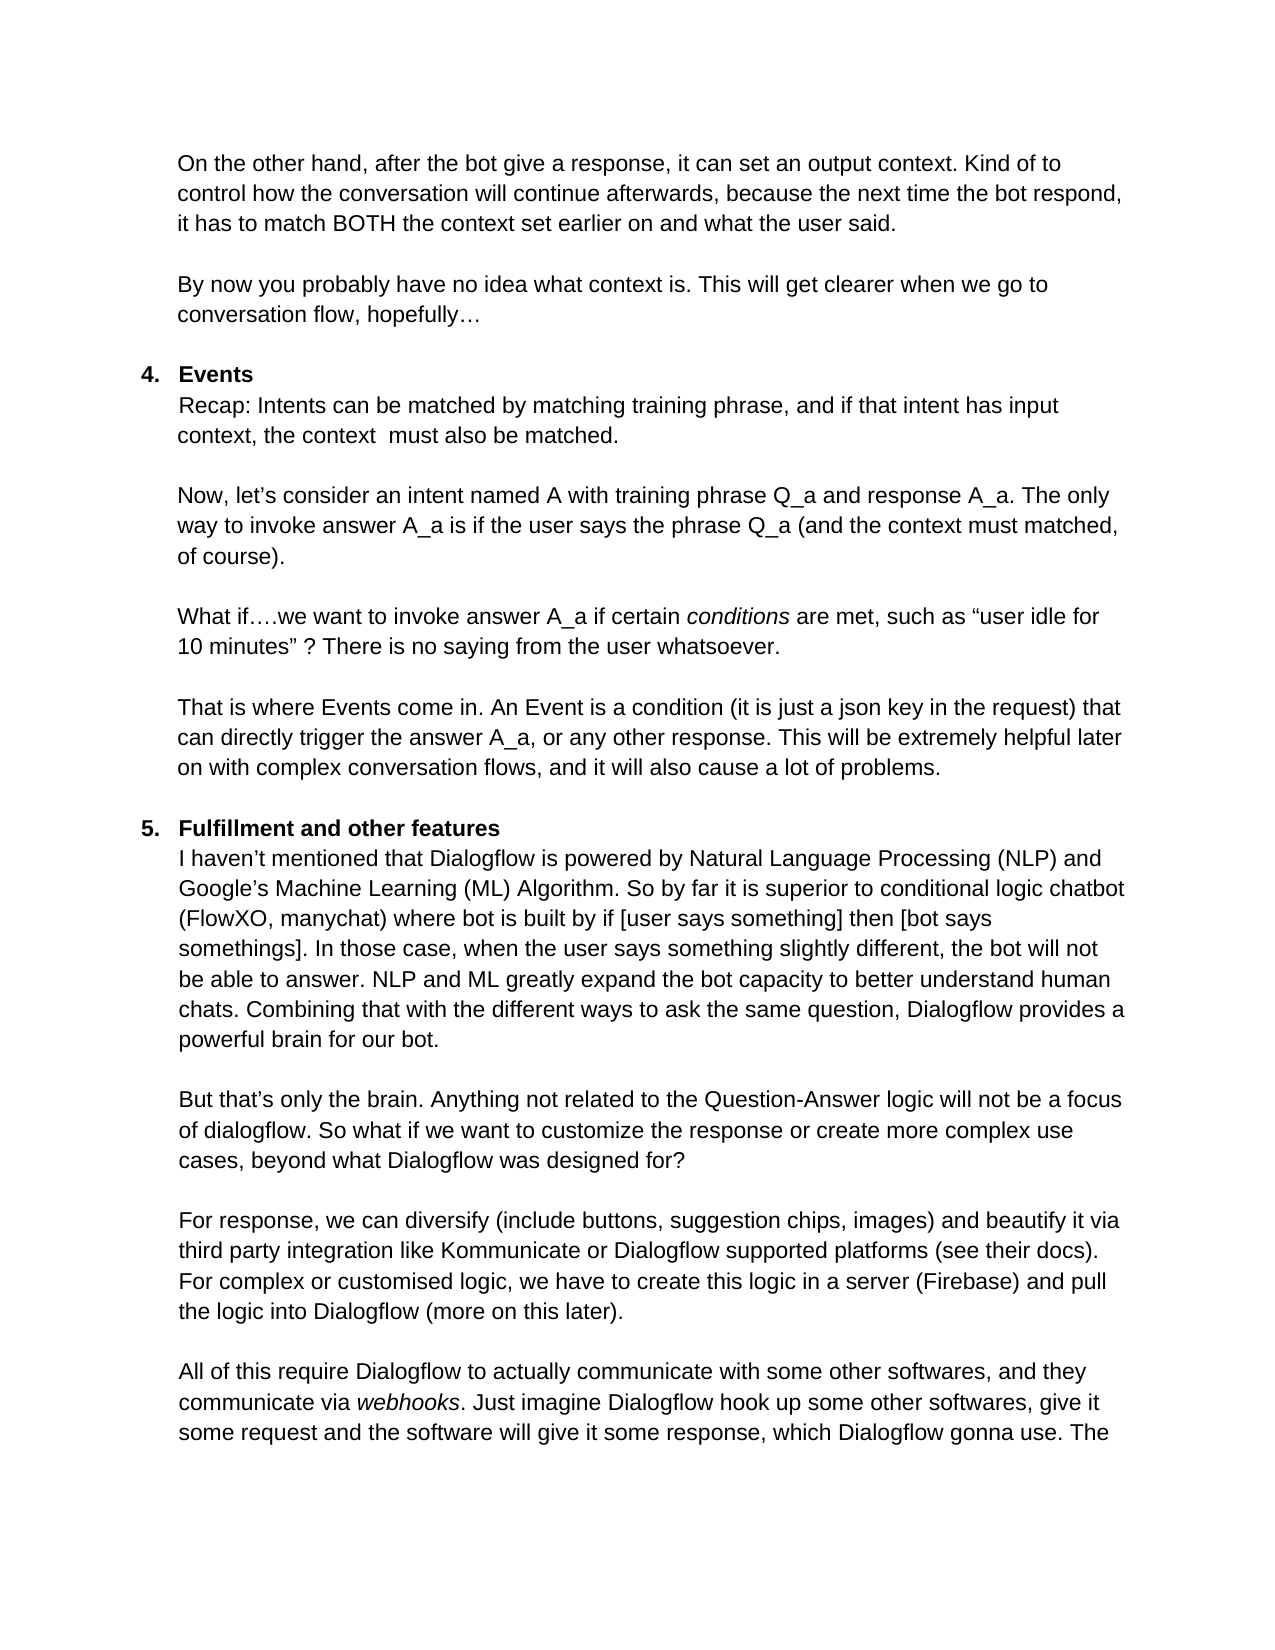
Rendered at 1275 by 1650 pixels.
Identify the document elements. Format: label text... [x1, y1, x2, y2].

text By now you probably have no idea what context is. This will get clearer when we go to conversation flow, hopefully… [177, 271, 1125, 327]
list Events [141, 361, 1125, 388]
text I haven’t mentioned that Dialogflow is powered by Natural Language Processing (NLP) and Google’s Machine Learning (ML) Algorithm. So by far it is superior to conditional logic chatbot (FlowXO, manychat) where bot is built by if [user says something] then [bot says somethings]. In those case, when the user says something slightly different, the bot will not be able to answer. NLP and ML greatly expand the bot capacity to better understand human chats. Combining that with the different ways to ask the same question, Dialogflow provides a powerful brain for our bot. [178, 845, 1125, 1052]
list Fulfillment and other features [141, 814, 1125, 841]
text For response, we can diversify (include buttons, suggestion chips, images) and beautify it via third party integration like Kommunicate or Dialogflow supported platforms (see their docs). For complex or customised logic, we have to create this logic in a server (Firebase) and pull the logic into Dialogflow (more on this later). [178, 1207, 1125, 1324]
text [178, 1358, 1125, 1445]
text What if….we want to invoke answer A_a if certain conditions are met, such as “user idle for 10 minutes” ? There is no saying from the user whatsoever. [177, 603, 1125, 660]
text Now, let’s consider an intent named A with training phrase Q_a and response A_a. The only way to invoke answer A_a is if the user says the phrase Q_a (and the context must matched, of course). [177, 482, 1125, 569]
text On the other hand, after the bot give a response, it can set an output context. Kind of to control how the conversation will continue afterwards, because the next time the bot respond, it has to match BOTH the context set earlier on and what the user said. [177, 150, 1125, 237]
text Recap: Intents can be matched by matching training phrase, and if that intent has input context, the context must also be matched. [177, 392, 1125, 448]
text That is where Events come in. An Event is a condition (it is just a json key in the request) that can directly trigger the answer A_a, or any other response. This will be extremely helpful later on with complex conversation flows, and it will also cause a lot of problems. [177, 694, 1125, 781]
text But that’s only the brain. Anything not related to the Question-Answer logic will not be a focus of dialogflow. So what if we want to customize the response or create more complex use cases, beyond what Dialogflow was designed for? [178, 1086, 1125, 1173]
